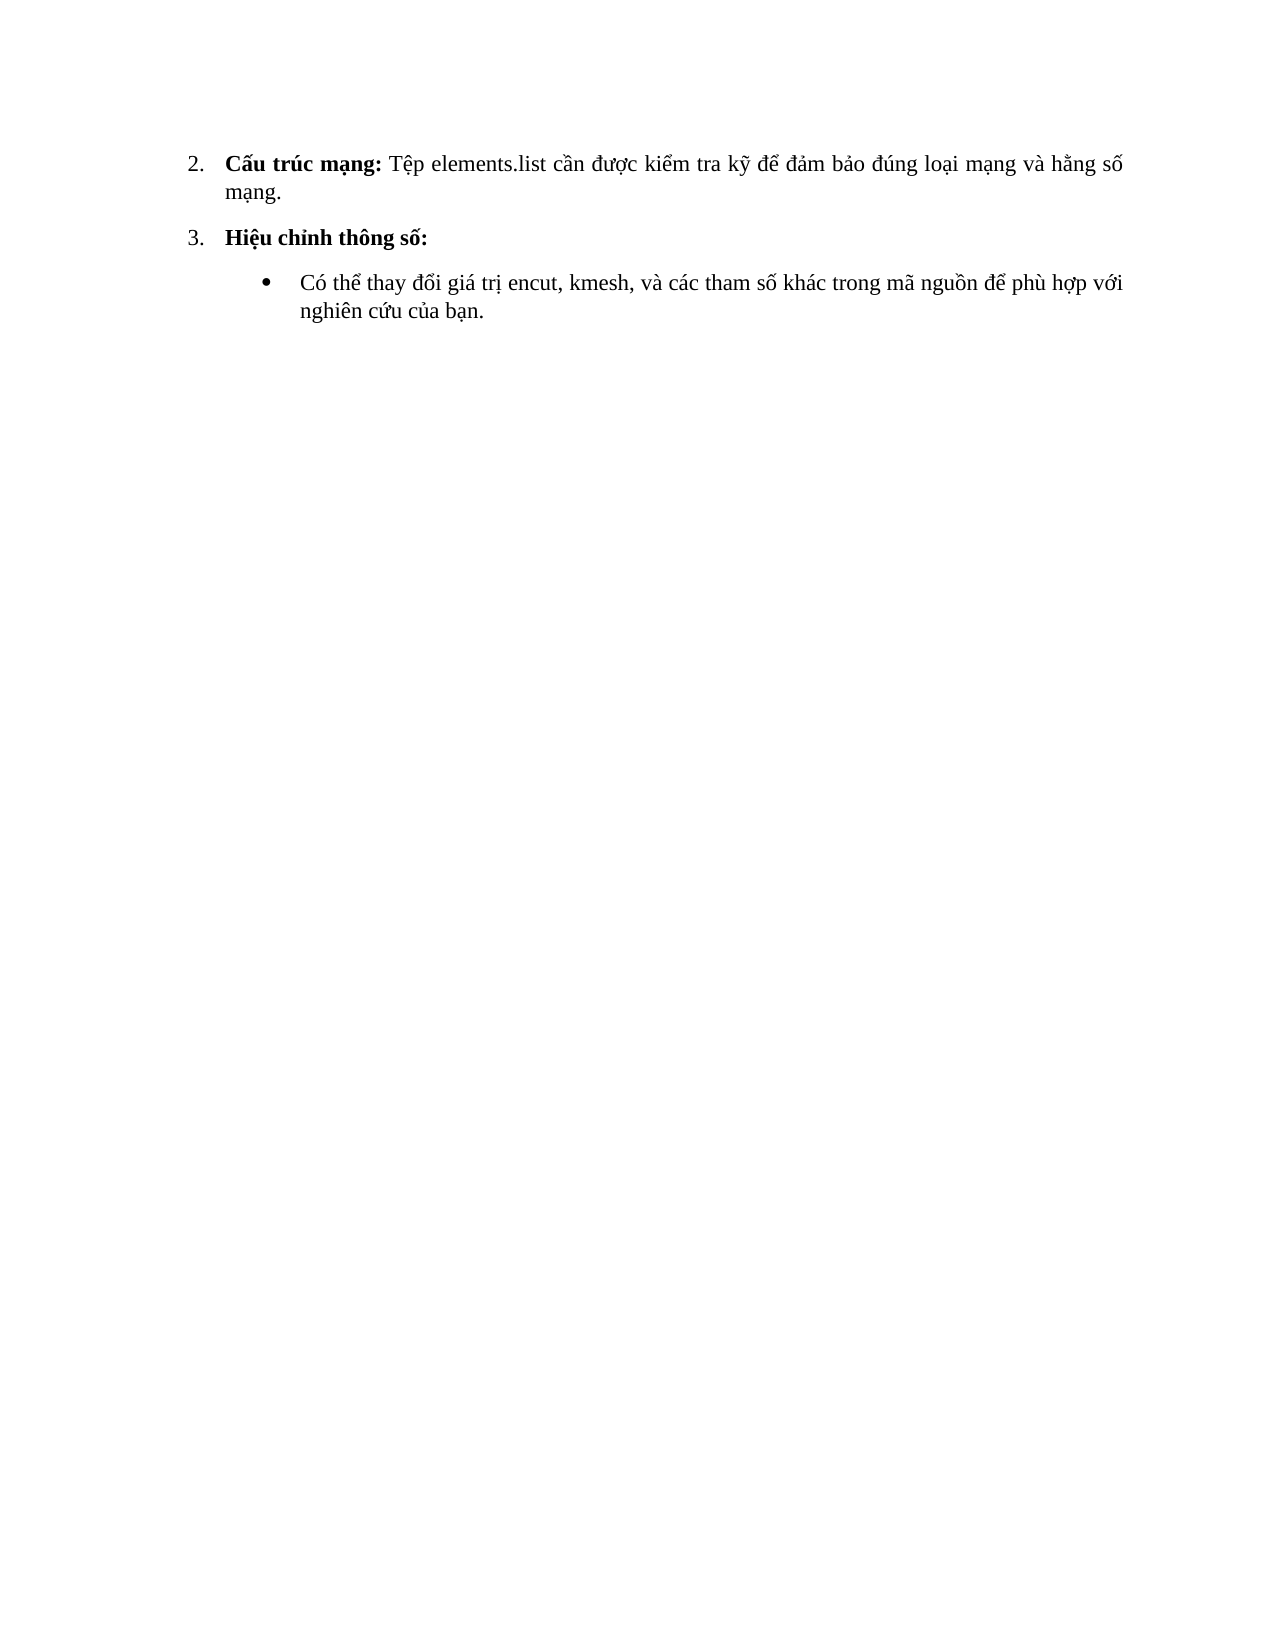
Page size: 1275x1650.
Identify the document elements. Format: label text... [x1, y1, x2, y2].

list Hiệu chỉnh thông số: [187, 223, 1125, 250]
list Cấu trúc mạng: Tệp elements.list cần được kiểm tra kỹ để đảm bảo đúng loại mạng và hằng số mạng. [187, 150, 1125, 205]
list Có thể thay đổi giá trị encut, kmesh, và các tham số khác trong mã nguồn để phù hợp với nghiên cứu của bạn. [262, 269, 1125, 323]
